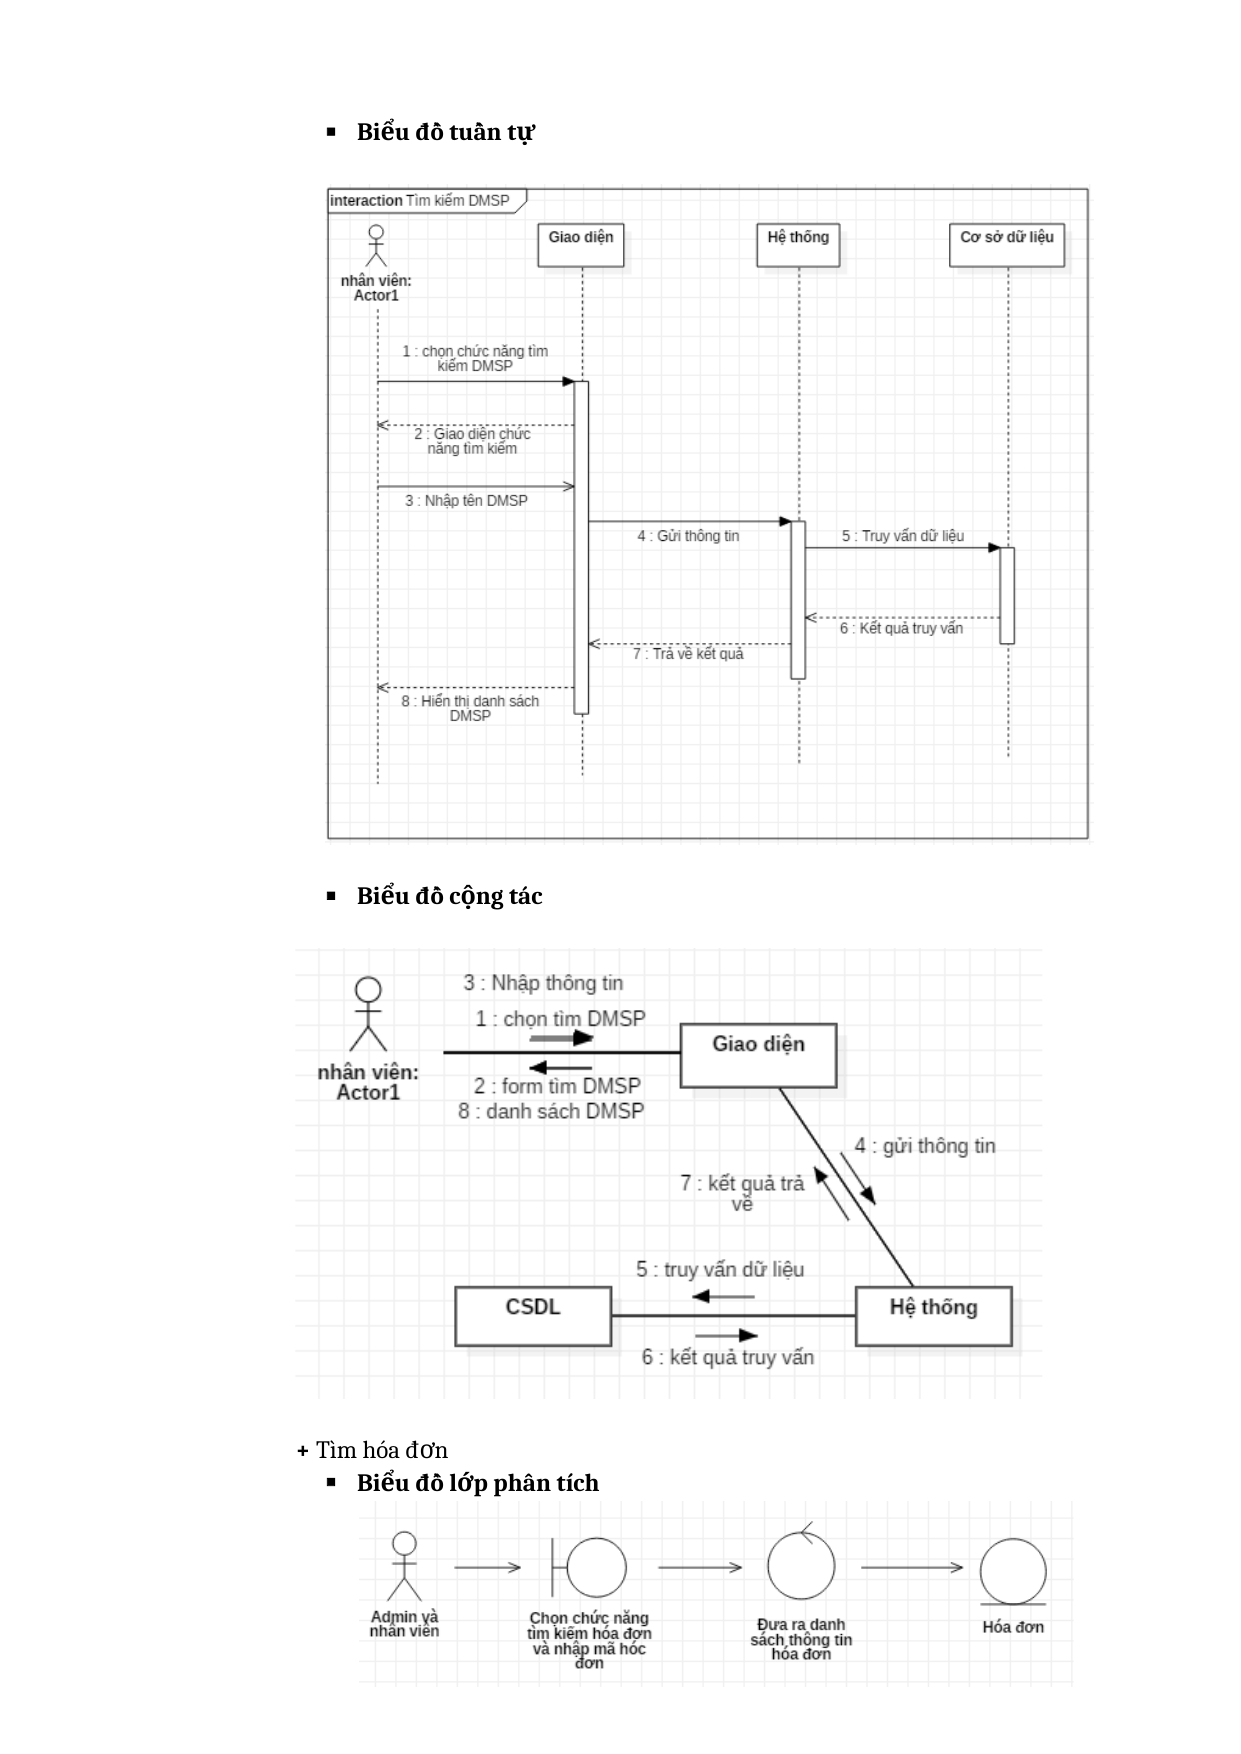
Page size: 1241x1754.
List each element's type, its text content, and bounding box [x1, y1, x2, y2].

list Biểu đồ tuần tự [325, 118, 1122, 147]
list Biểu đồ lớp phân tích [325, 1468, 1122, 1497]
picture [357, 1501, 1073, 1686]
picture [295, 948, 1043, 1399]
list + Tìm hóa đơn [295, 1436, 1122, 1464]
picture [325, 184, 1094, 845]
list Biểu đồ cộng tác [325, 882, 1122, 911]
